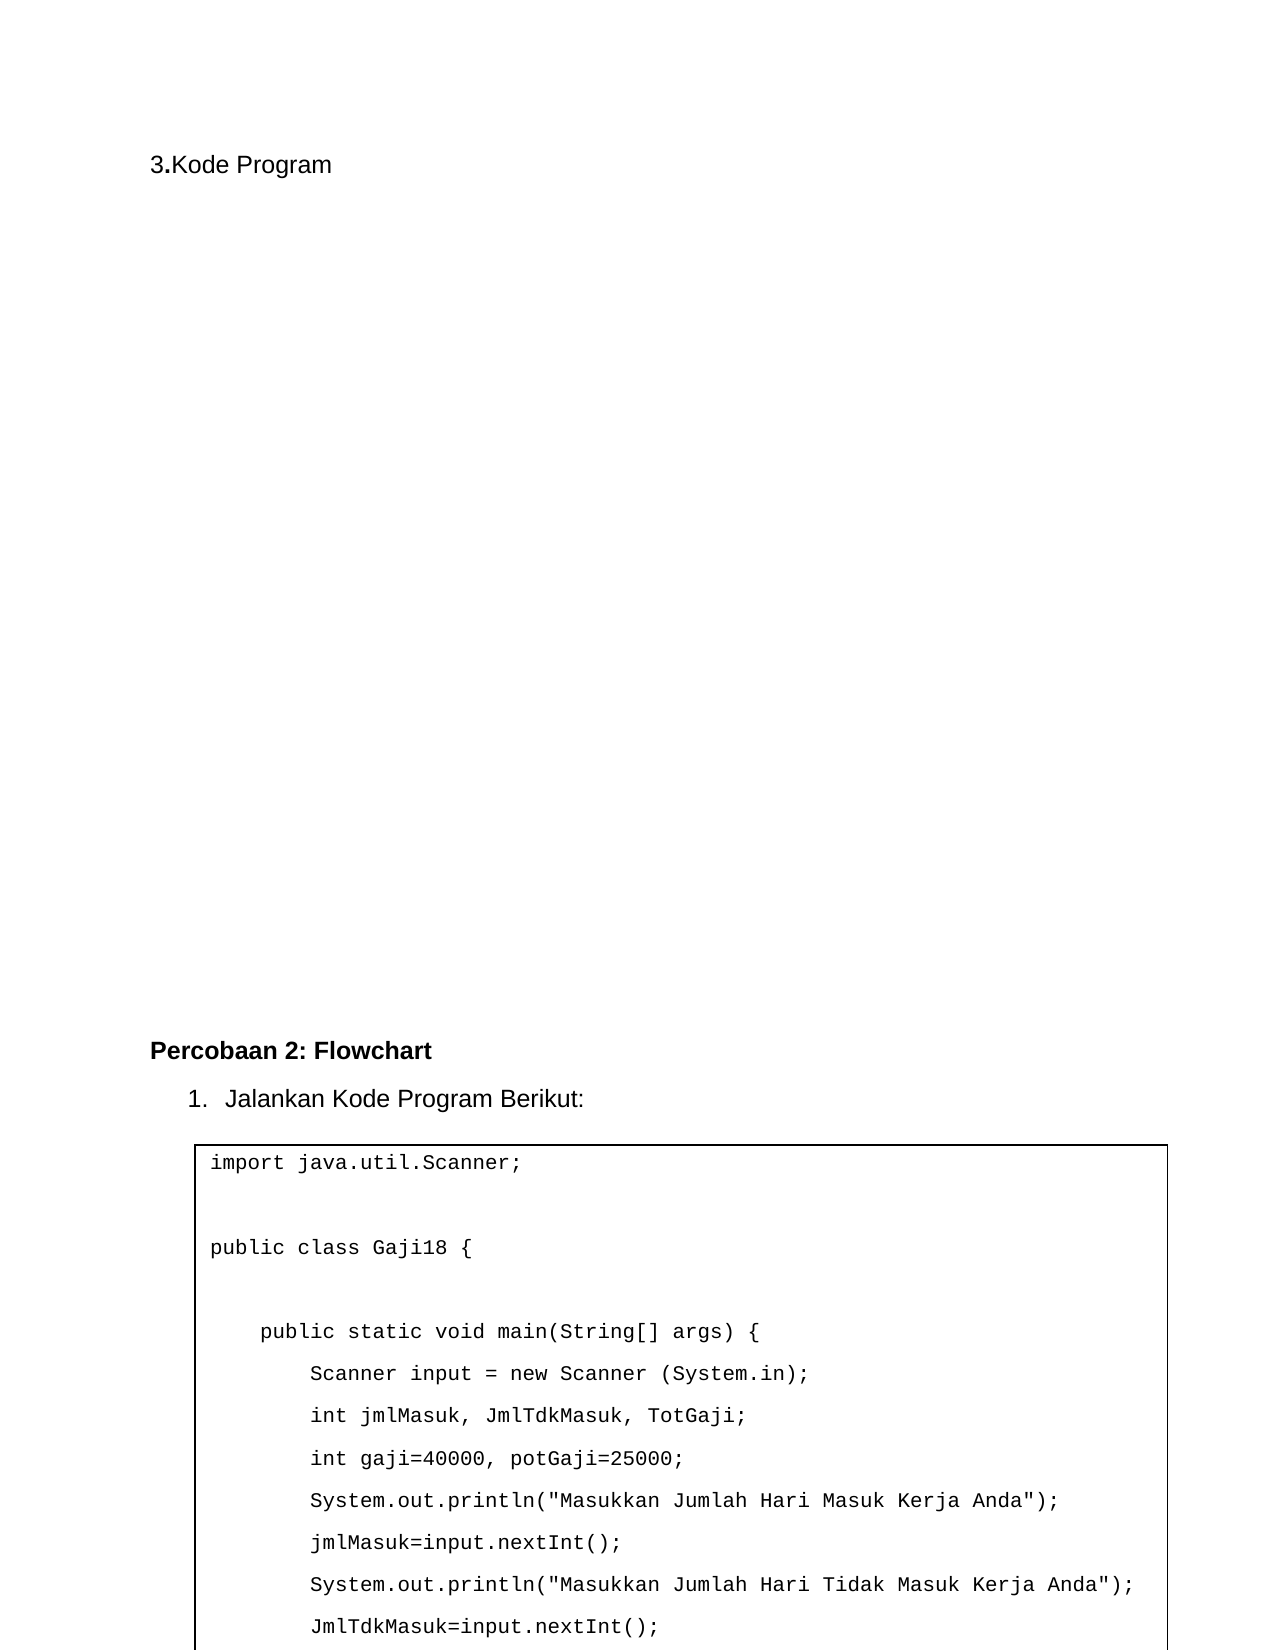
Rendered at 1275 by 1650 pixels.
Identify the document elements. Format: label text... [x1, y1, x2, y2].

text Percobaan 2: Flowchart [150, 675, 1125, 1065]
list Jalankan Kode Program Berikut: [187, 1084, 1125, 1113]
text 3.Kode Program [150, 150, 1125, 179]
